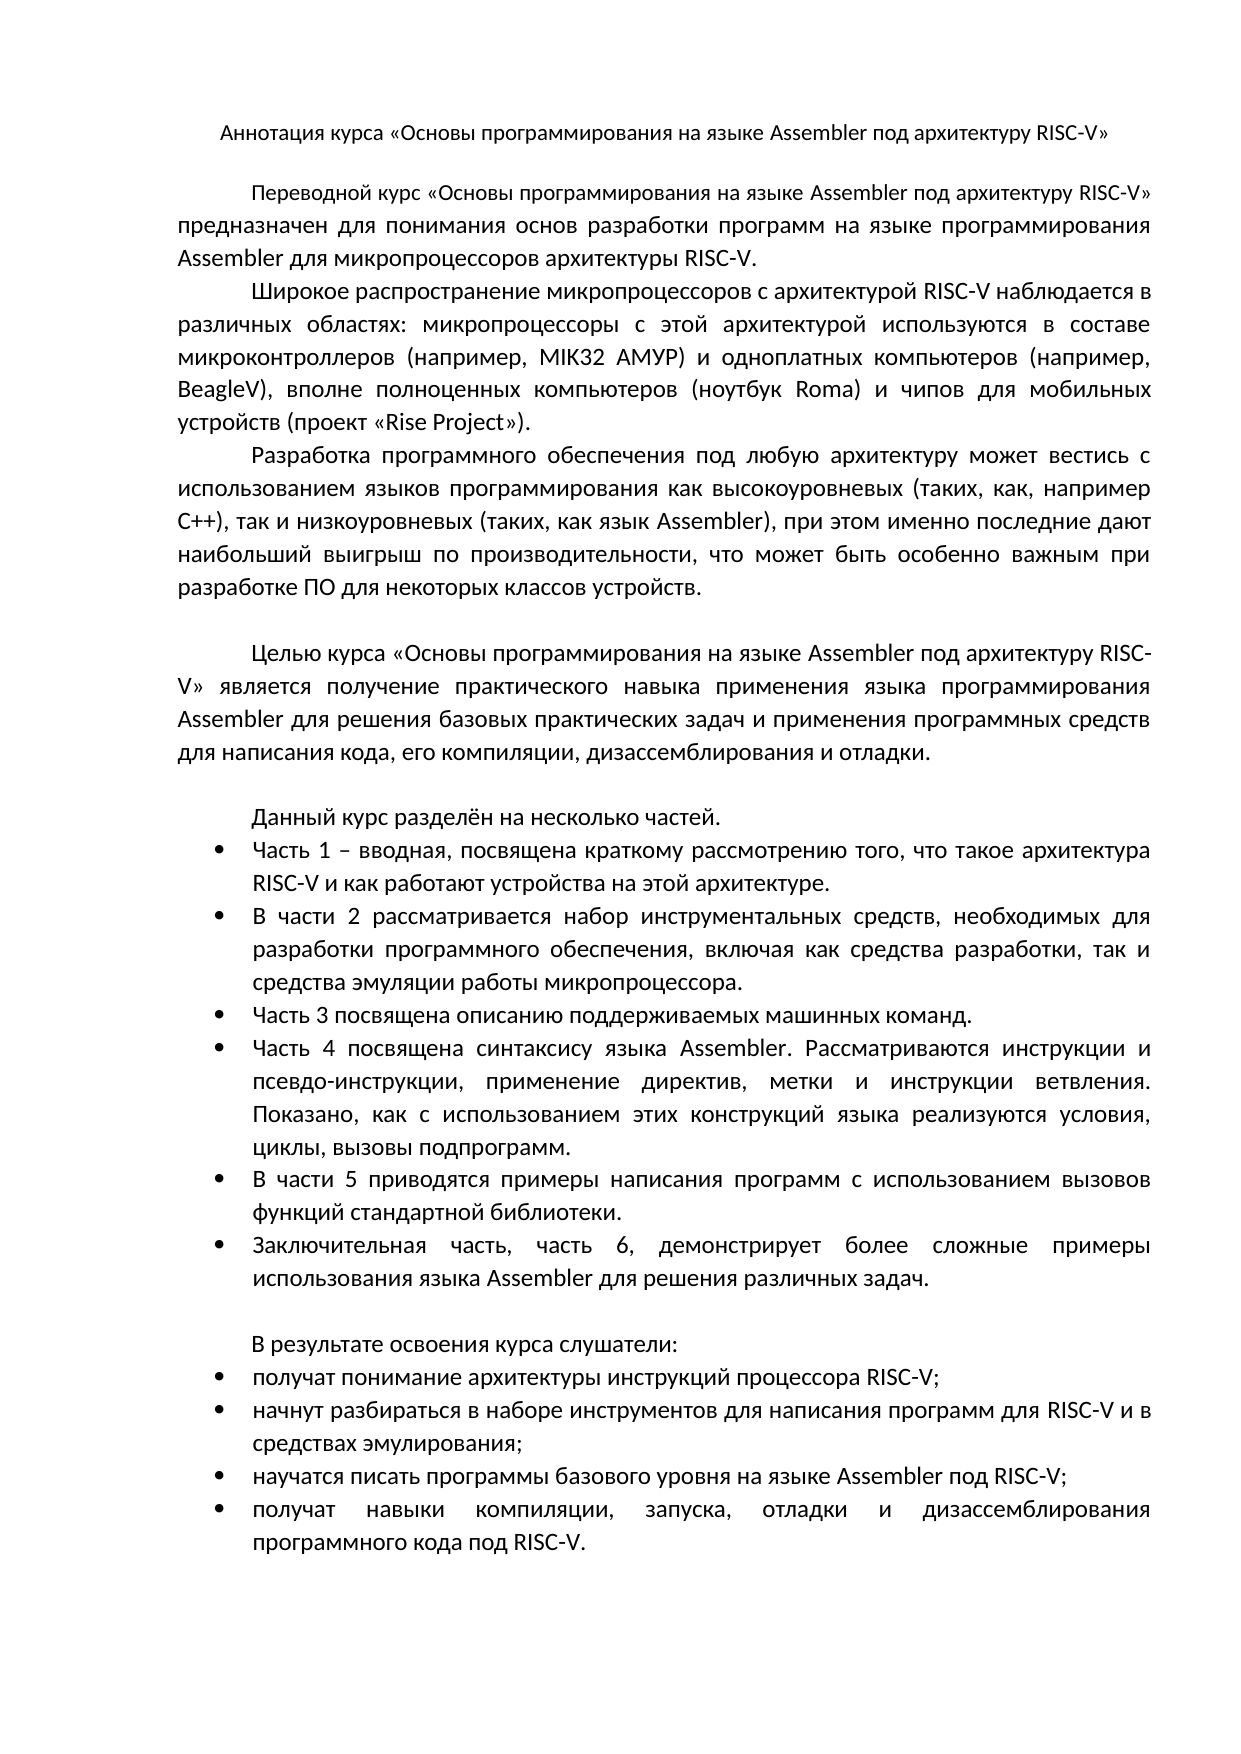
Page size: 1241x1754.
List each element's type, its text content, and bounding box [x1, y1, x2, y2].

text Широкое распространение микропроцессоров с архитектурой RISC-V наблюдается в различных областях: микропроцессоры с этой архитектурой используются в составе микроконтроллеров (например, MIK32 АМУР) и одноплатных компьютеров (например, BeagleV), вполне полноценных компьютеров (ноутбук Roma) и чипов для мобильных устройств (проект «Rise Project»). [177, 275, 1152, 437]
text В результате освоения курса слушатели: [177, 1328, 1152, 1359]
list получат навыки компиляции, запуска, отладки и дизассемблирования программного кода под RISC-V. [215, 1493, 1152, 1556]
text Целью курса «Основы программирования на языке Assembler под архитектуру RISC-V» является получение практического навыка применения языка программирования Assembler для решения базовых практических задач и применения программных средств для написания кода, его компиляции, дизассемблирования и отладки. [177, 637, 1152, 766]
list В части 2 рассматривается набор инструментальных средств, необходимых для разработки программного обеспечения, включая как средства разработки, так и средства эмуляции работы микропроцессора. [215, 900, 1152, 997]
list В части 5 приводятся примеры написания программ с использованием вызовов функций стандартной библиотеки. [215, 1163, 1152, 1227]
text Аннотация курса «Основы программирования на языке Assembler под архитектуру RISC-V» [177, 118, 1152, 146]
text Переводной курс «Основы программирования на языке Assembler под архитектуру RISC-V» предназначен для понимания основ разработки программ на языке программирования Assembler для микропроцессоров архитектуры RISC-V. [177, 178, 1152, 272]
list Заключительная часть, часть 6, демонстрирует более сложные примеры использования языка Assembler для решения различных задач. [215, 1229, 1152, 1293]
list научатся писать программы базового уровня на языке Assembler под RISC-V; [215, 1460, 1152, 1490]
list Часть 4 посвящена синтаксису языка Assembler. Рассматриваются инструкции и псевдо-инструкции, применение директив, метки и инструкции ветвления. Показано, как с использованием этих конструкций языка реализуются условия, циклы, вызовы подпрограмм. [215, 1032, 1152, 1161]
list Часть 3 посвящена описанию поддерживаемых машинных команд. [215, 999, 1152, 1029]
list Часть 1 – вводная, посвящена краткому рассмотрению того, что такое архитектура RISC-V и как работают устройства на этой архитектуре. [215, 834, 1152, 898]
text Разработка программного обеспечения под любую архитектуру может вестись с использованием языков программирования как высокоуровневых (таких, как, например C++), так и низкоуровневых (таких, как язык Assembler), при этом именно последние дают наибольший выигрыш по производительности, что может быть особенно важным при разработке ПО для некоторых классов устройств. [177, 439, 1152, 602]
list получат понимание архитектуры инструкций процессора RISC-V; [215, 1361, 1152, 1392]
list начнут разбираться в наборе инструментов для написания программ для RISC-V и в средствах эмулирования; [215, 1394, 1152, 1457]
text Данный курс разделён на несколько частей. [177, 801, 1152, 832]
